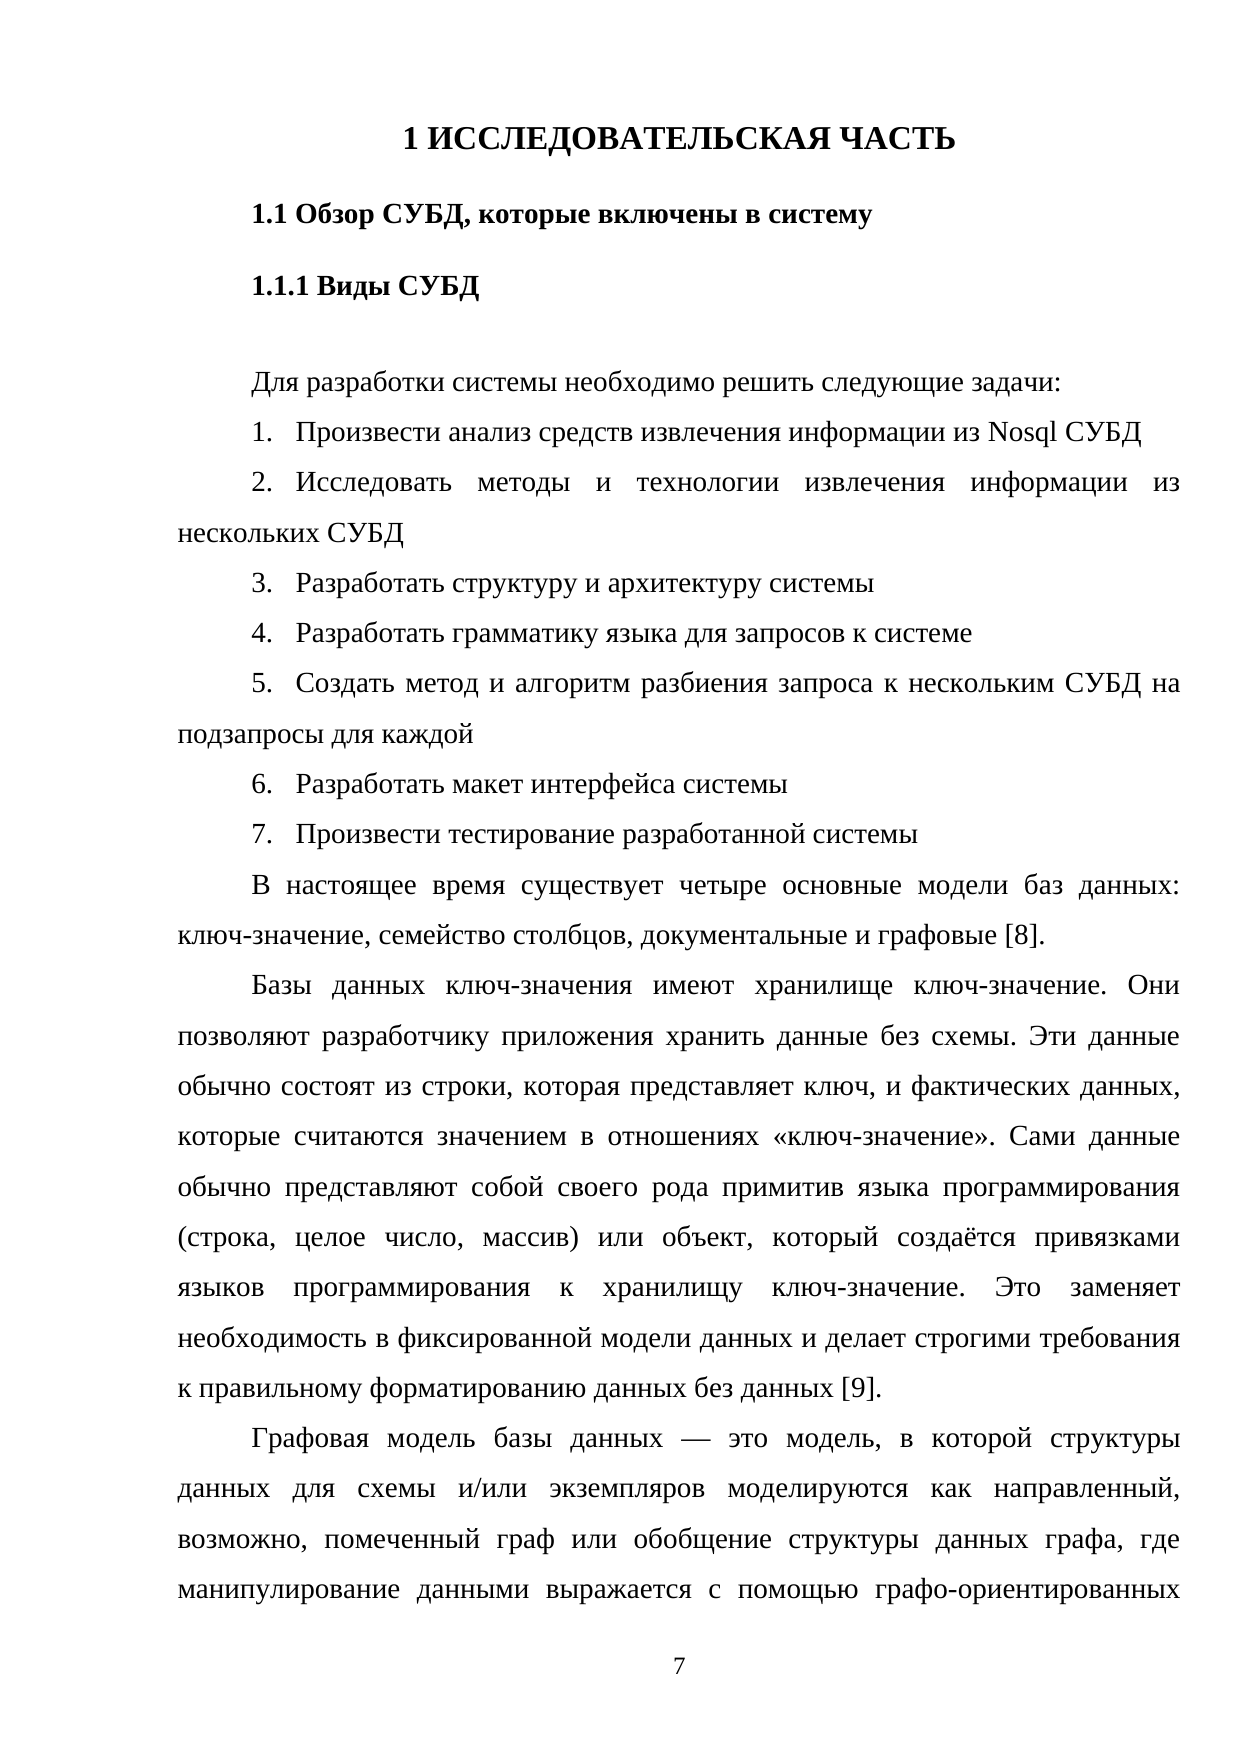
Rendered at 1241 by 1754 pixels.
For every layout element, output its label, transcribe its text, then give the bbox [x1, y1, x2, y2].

list Произвести анализ средств извлечения информации из Nosql СУБД [177, 414, 1181, 448]
list Разработать структуру и архитектуру системы [177, 565, 1181, 598]
subtitle 1.1 Обзор СУБД, которые включены в систему [177, 196, 1181, 230]
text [177, 1420, 1181, 1605]
list Исследовать методы и технологии извлечения информации из нескольких СУБД [177, 464, 1181, 548]
subtitle 1 ИССЛЕДОВАТЕЛЬСКАЯ ЧАСТЬ [177, 118, 1181, 156]
list Произвести тестирование разработанной системы [177, 817, 1181, 850]
list Создать метод и алгоритм разбиения запроса к нескольким СУБД на подзапросы для каждой [177, 666, 1181, 749]
subtitle 1.1.1 Виды СУБД [177, 268, 1181, 301]
list Разработать макет интерфейса системы [177, 766, 1181, 800]
text В настоящее время существует четыре основные модели баз данных: ключ-значение, семейство столбцов, документальные и графовые [8]. [177, 867, 1181, 951]
text Для разработки системы необходимо решить следующие задачи: [177, 364, 1181, 397]
list Разработать грамматику языка для запросов к системе [177, 615, 1181, 649]
